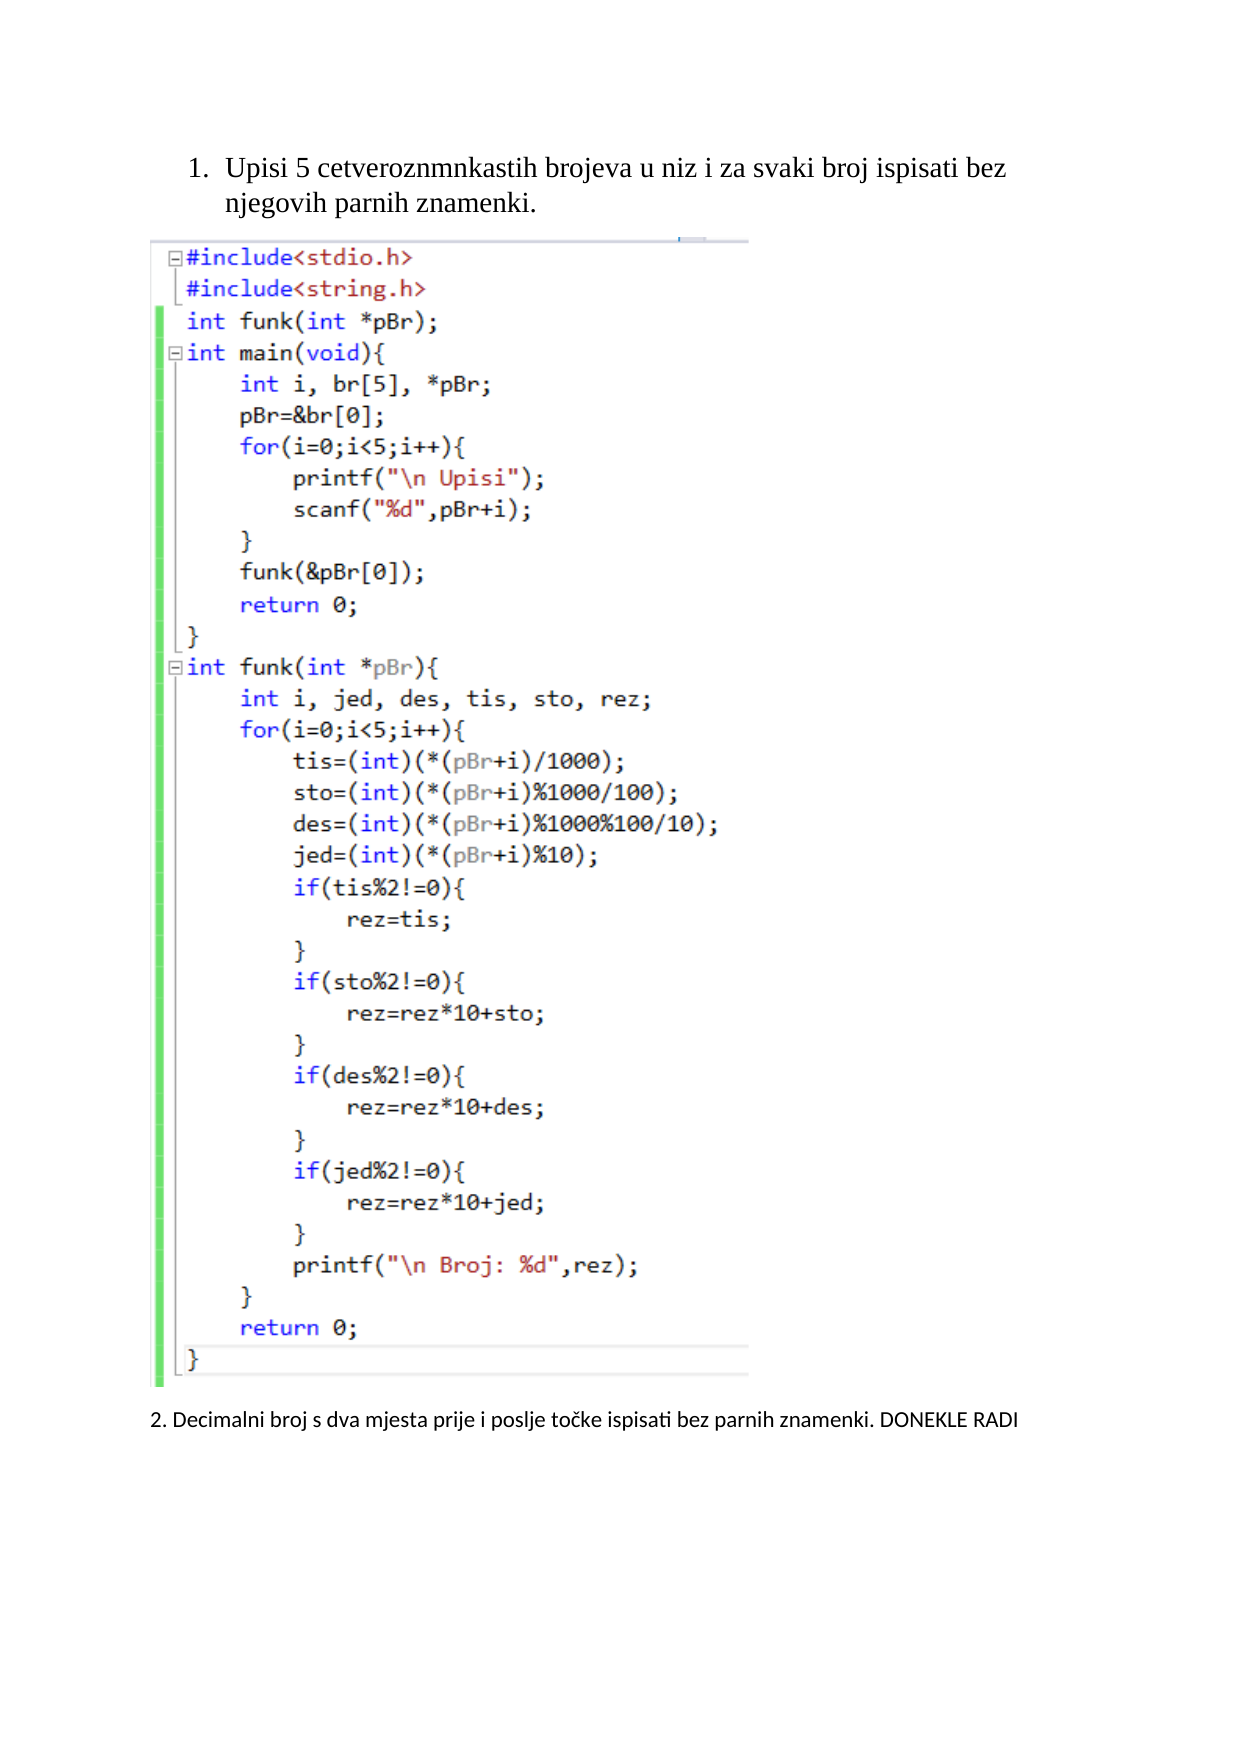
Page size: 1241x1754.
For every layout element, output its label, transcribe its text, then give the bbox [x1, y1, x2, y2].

list Upisi 5 cetveroznmnkastih brojeva u niz i za svaki broj ispisati bez njegovih parnih znamenki. [187, 150, 1090, 219]
text 2. Decimalni broj s dva mjesta prije i poslje točke ispisati bez parnih znamenki. DONEKLE RADI [150, 1405, 1090, 1433]
picture [150, 237, 749, 1387]
